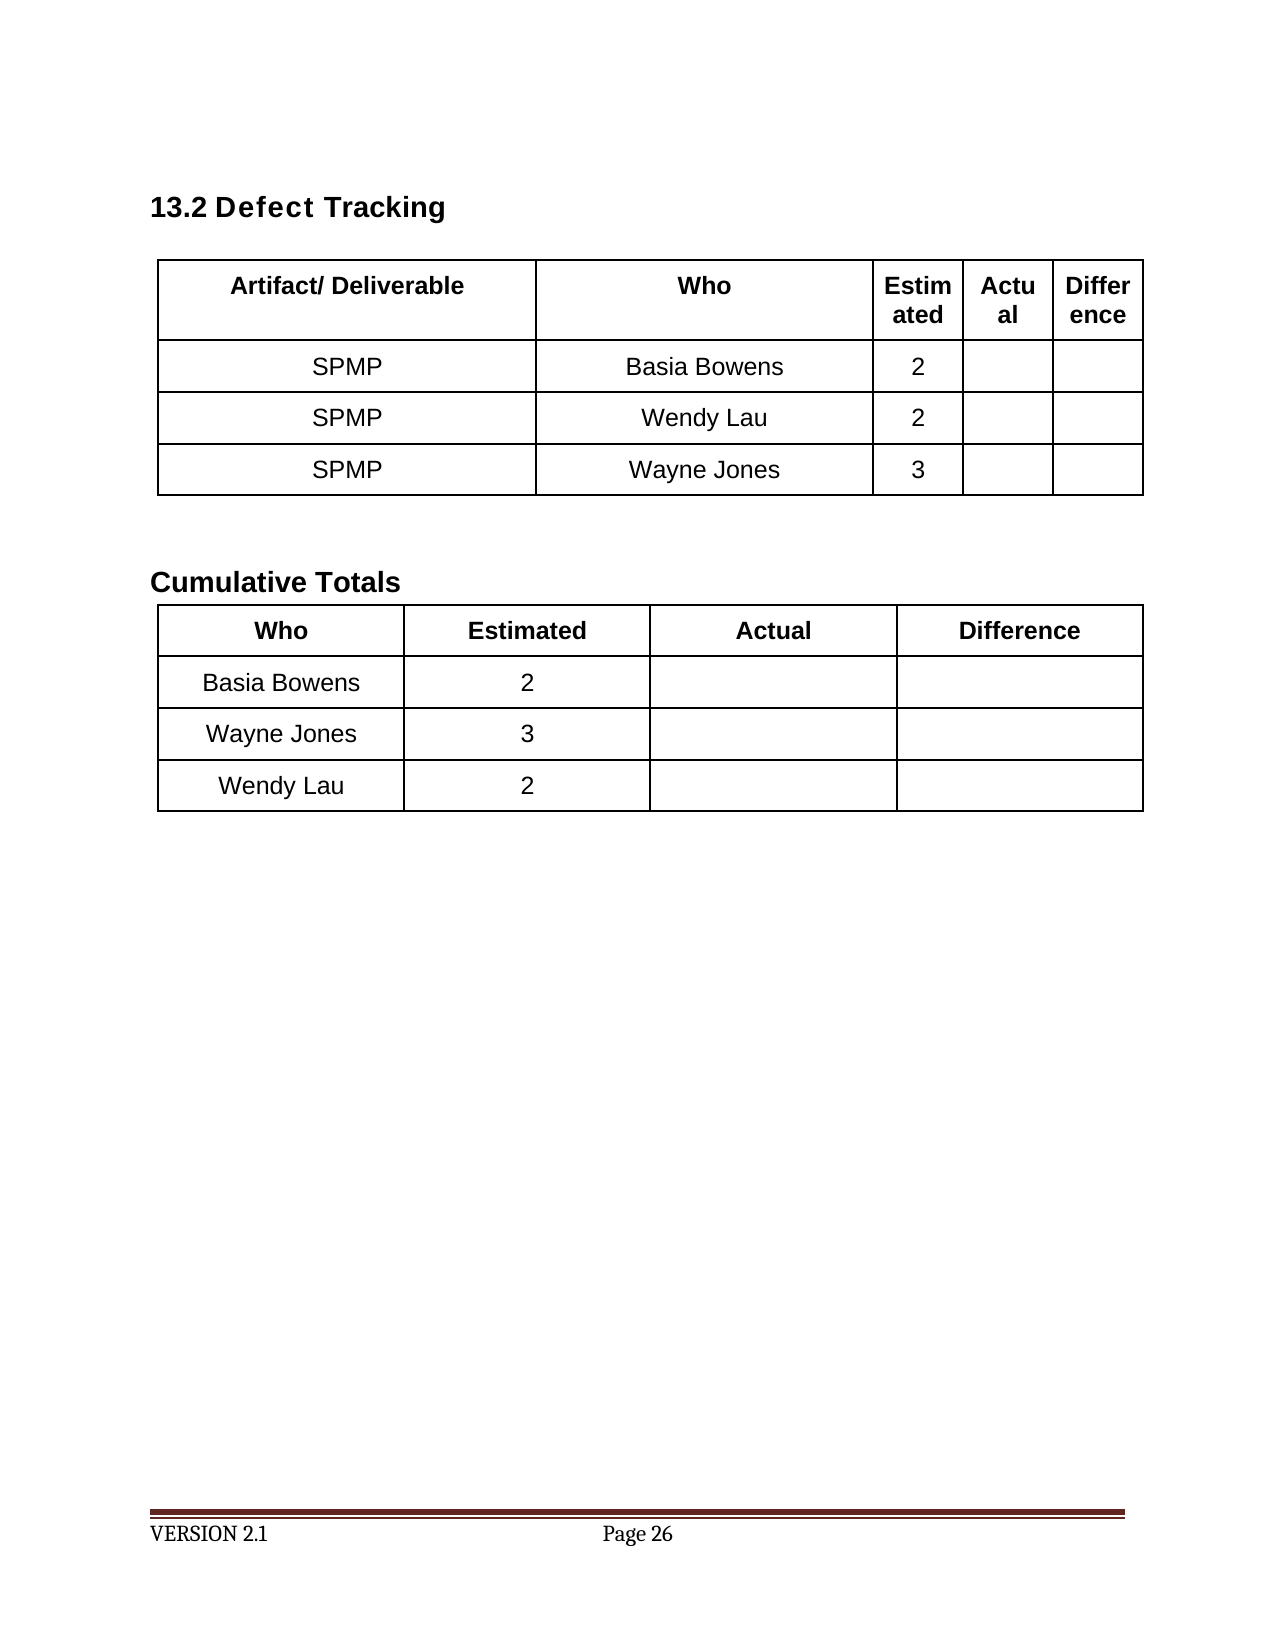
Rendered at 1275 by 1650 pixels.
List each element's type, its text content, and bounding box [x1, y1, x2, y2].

table_header Estimated [405, 606, 649, 655]
table_cell Wendy Lau [537, 393, 872, 442]
table_header Estimated [874, 261, 962, 339]
table_header Who [159, 606, 403, 655]
table_cell [964, 445, 1052, 494]
table_cell SPMP [159, 341, 535, 391]
table_cell [898, 761, 1142, 810]
table_cell [898, 709, 1142, 758]
table_cell 2 [405, 761, 649, 810]
text Cumulative Totals [150, 565, 1125, 598]
table_cell [651, 657, 896, 707]
table_cell SPMP [159, 445, 535, 494]
table_header Difference [1054, 261, 1142, 339]
table_cell 2 [405, 657, 649, 707]
table_cell [1054, 445, 1142, 494]
table_header Actual [964, 261, 1052, 339]
table_cell [1054, 341, 1142, 391]
table_cell SPMP [159, 393, 535, 442]
table_header Actual [651, 606, 896, 655]
table_cell 2 [874, 393, 962, 442]
table_cell Wendy Lau [159, 761, 403, 810]
table_cell Wayne Jones [159, 709, 403, 758]
table_cell [898, 657, 1142, 707]
table_cell [1054, 393, 1142, 442]
table_cell [964, 393, 1052, 442]
table_cell [964, 341, 1052, 391]
table_cell 3 [874, 445, 962, 494]
table_cell 3 [405, 709, 649, 758]
table_cell Basia Bowens [537, 341, 872, 391]
table_header Artifact/ Deliverable [159, 261, 535, 339]
table_cell [651, 709, 896, 758]
table_header Difference [898, 606, 1142, 655]
table_cell Basia Bowens [159, 657, 403, 707]
text 13.2 Defect Tracking [150, 188, 1125, 223]
table_header Who [537, 261, 872, 339]
table_cell [651, 761, 896, 810]
table_cell Wayne Jones [537, 445, 872, 494]
table_cell 2 [874, 341, 962, 391]
